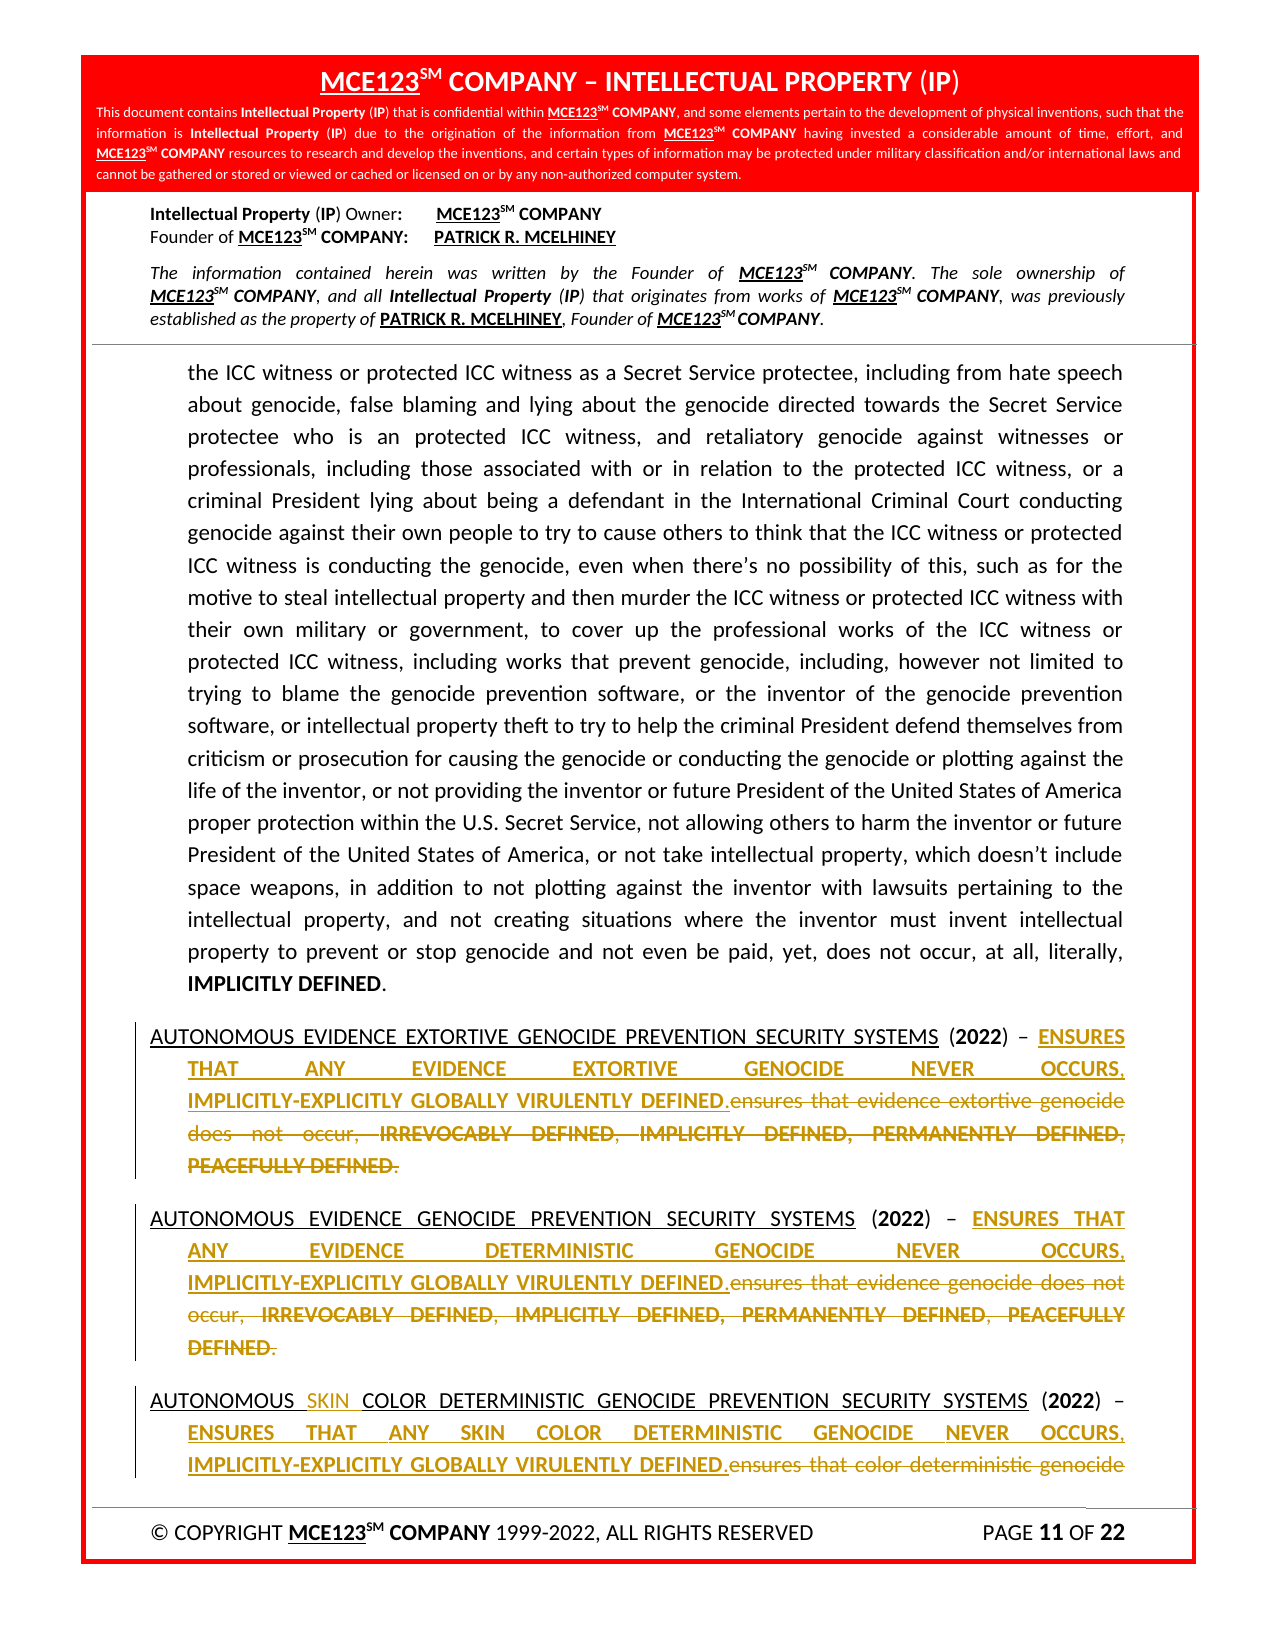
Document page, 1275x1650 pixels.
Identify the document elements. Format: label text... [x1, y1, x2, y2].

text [150, 1386, 1125, 1478]
text AUTONOMOUS EVIDENCE EXTORTIVE GENOCIDE PREVENTION SECURITY SYSTEMS (2022) – [150, 1022, 1125, 1179]
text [150, 358, 1125, 997]
text AUTONOMOUS EVIDENCE GENOCIDE PREVENTION SECURITY SYSTEMS (2022) – [150, 1204, 1125, 1361]
